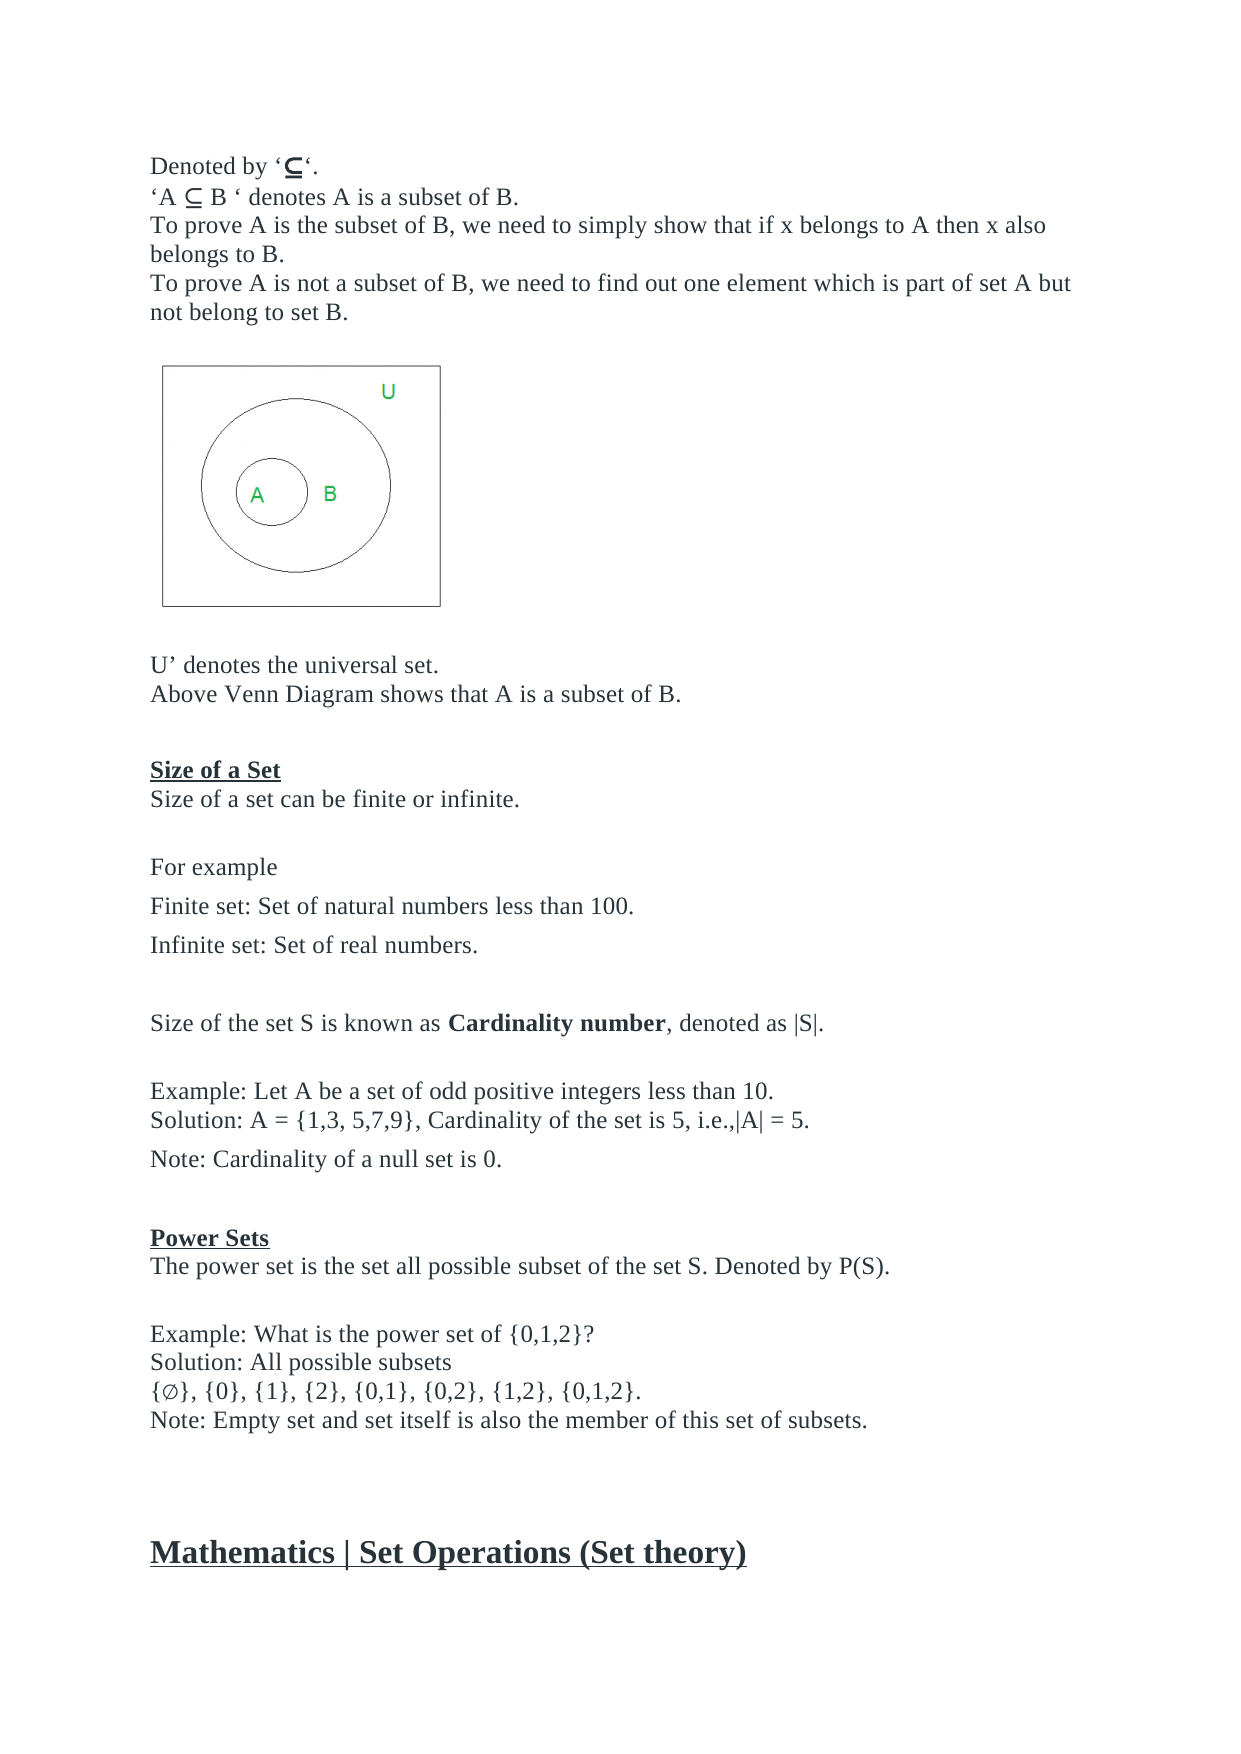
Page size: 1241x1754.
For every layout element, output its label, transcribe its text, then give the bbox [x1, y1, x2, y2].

text To prove A is the subset of B, we need to simply show that if x belongs to A then x also belongs to B. To prove A is not a subset of B, we need to find out one element which is part of set A but not belong to set B. [150, 210, 1090, 325]
text Size of a Set [150, 755, 1090, 784]
text Infinite set: Set of real numbers. [150, 930, 1090, 959]
subtitle Mathematics | Set Operations (Set theory) [150, 1532, 1090, 1571]
picture [150, 354, 449, 622]
text Example: What is the power set of {0,1,2}? Solution: All possible subsets {∅}, {0}, {1}, {2}, {0,1}, {0,2}, {1,2}, {0,1,2}. Note: Empty set and set itself is also the member of this set of subsets. [150, 1319, 1090, 1434]
text Finite set: Set of natural numbers less than 100. [150, 891, 1090, 920]
text Size of the set S is known as Cardinality number, denoted as |S|. [150, 1008, 1090, 1037]
text Note: Cardinality of a null set is 0. [150, 1144, 1090, 1173]
text Power Sets The power set is the set all possible subset of the set S. Denoted by P(S). [150, 1223, 1090, 1308]
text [150, 150, 1090, 210]
text U’ denotes the universal set. Above Venn Diagram shows that A is a subset of B. [440, 650, 1090, 707]
text Size of a set can be finite or infinite. [150, 784, 1090, 813]
text Example: Let A be a set of odd positive integers less than 10. Solution: A = {1,3, 5,7,9}, Cardinality of the set is 5, i.e.,|A| = 5. [150, 1076, 1090, 1134]
text For example [150, 852, 1090, 881]
